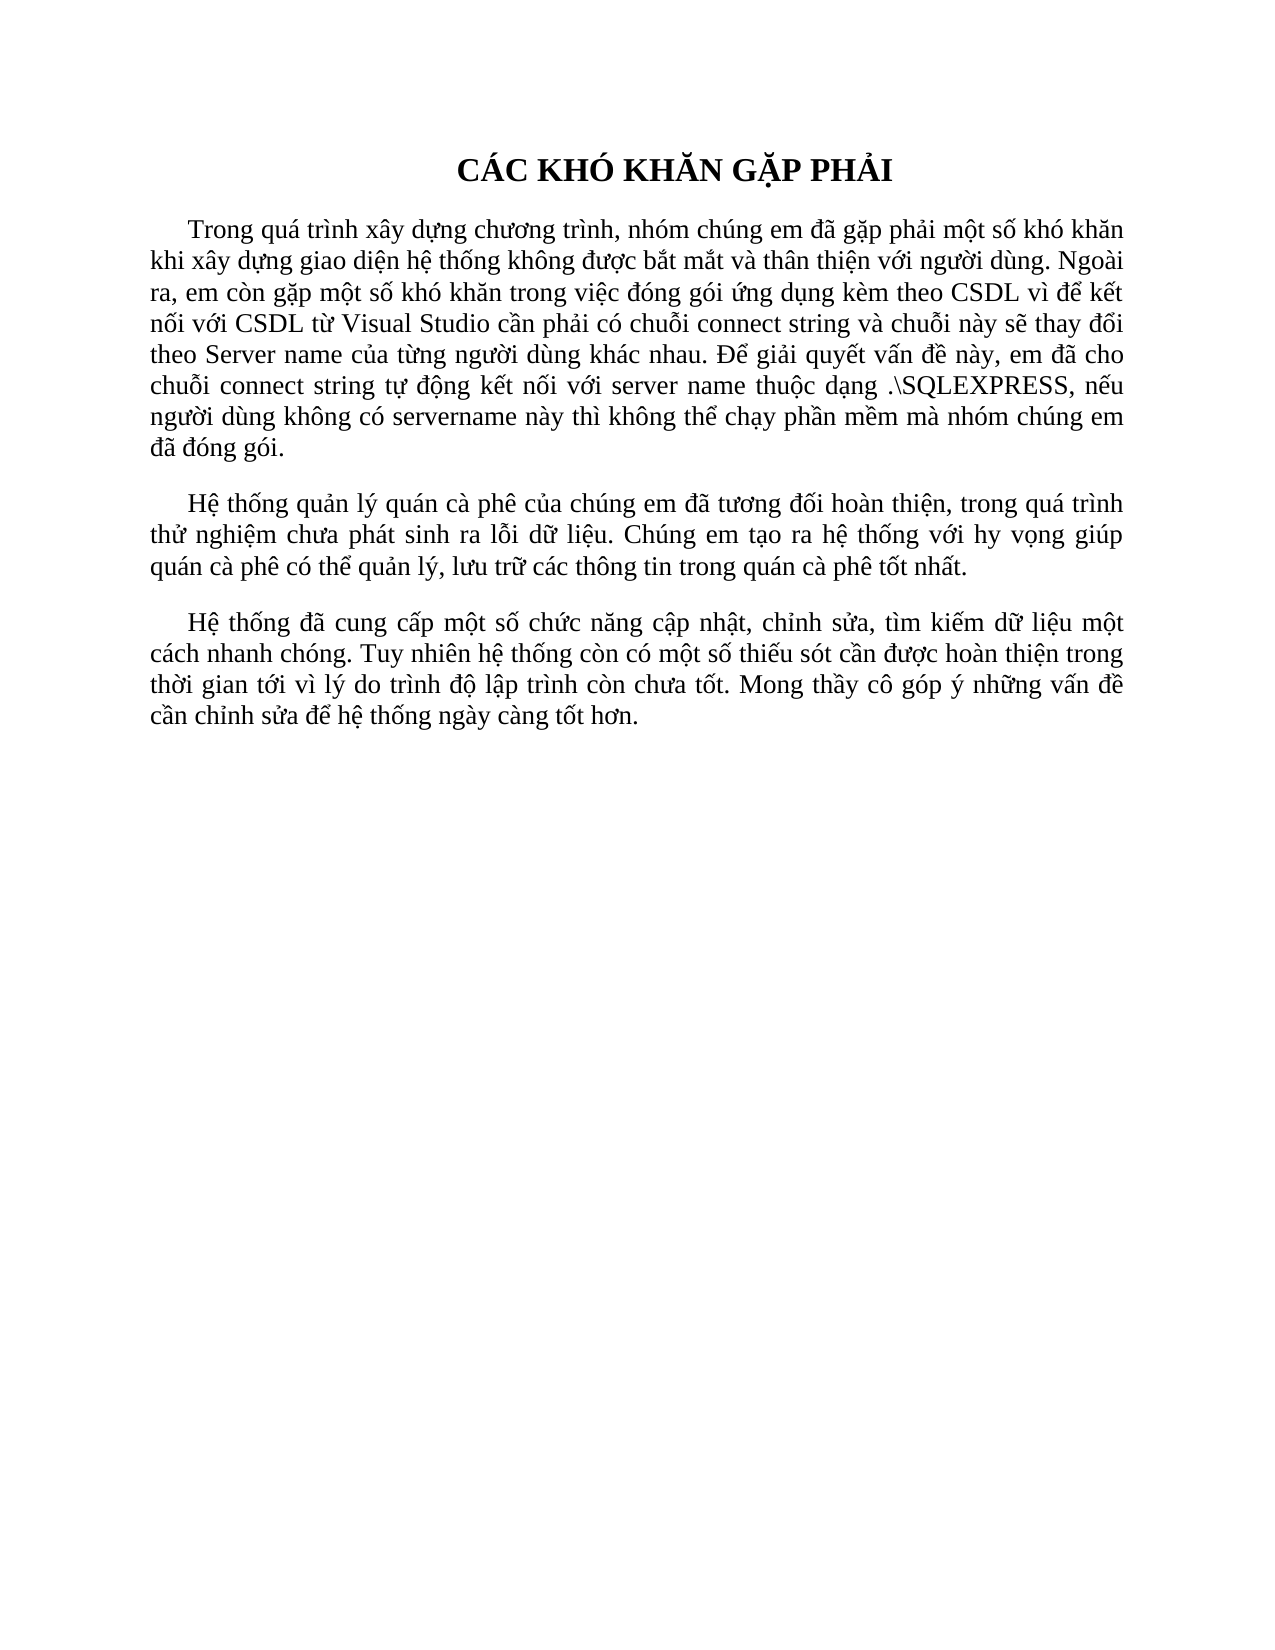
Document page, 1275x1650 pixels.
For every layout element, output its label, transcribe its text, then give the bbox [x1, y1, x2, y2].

text Hệ thống đã cung cấp một số chức năng cập nhật, chỉnh sửa, tìm kiếm dữ liệu một cách nhanh chóng. Tuy nhiên hệ thống còn có một số thiếu sót cần được hoàn thiện trong thời gian tới vì lý do trình độ lập trình còn chưa tốt. Mong thầy cô góp ý những vấn đề cần chỉnh sửa để hệ thống ngày càng tốt hơn. [150, 606, 1125, 731]
text CÁC KHÓ KHĂN GẶP PHẢI [225, 150, 1125, 188]
text Trong quá trình xây dựng chương trình, nhóm chúng em đã gặp phải một số khó khăn khi xây dựng giao diện hệ thống không được bắt mắt và thân thiện với người dùng. Ngoài ra, em còn gặp một số khó khăn trong việc đóng gói ứng dụng kèm theo CSDL vì để kết nối với CSDL từ Visual Studio cần phải có chuỗi connect string và chuỗi này sẽ thay đổi theo Server name của từng người dùng khác nhau. Để giải quyết vấn đề này, em đã cho chuỗi connect string tự động kết nối với server name thuộc dạng .\SQLEXPRESS, nếu người dùng không có servername này thì không thể chạy phần mềm mà nhóm chúng em đã đóng gói. [150, 213, 1125, 462]
text Hệ thống quản lý quán cà phê của chúng em đã tương đối hoàn thiện, trong quá trình thử nghiệm chưa phát sinh ra lỗi dữ liệu. Chúng em tạo ra hệ thống với hy vọng giúp quán cà phê có thể quản lý, lưu trữ các thông tin trong quán cà phê tốt nhất. [150, 487, 1125, 581]
